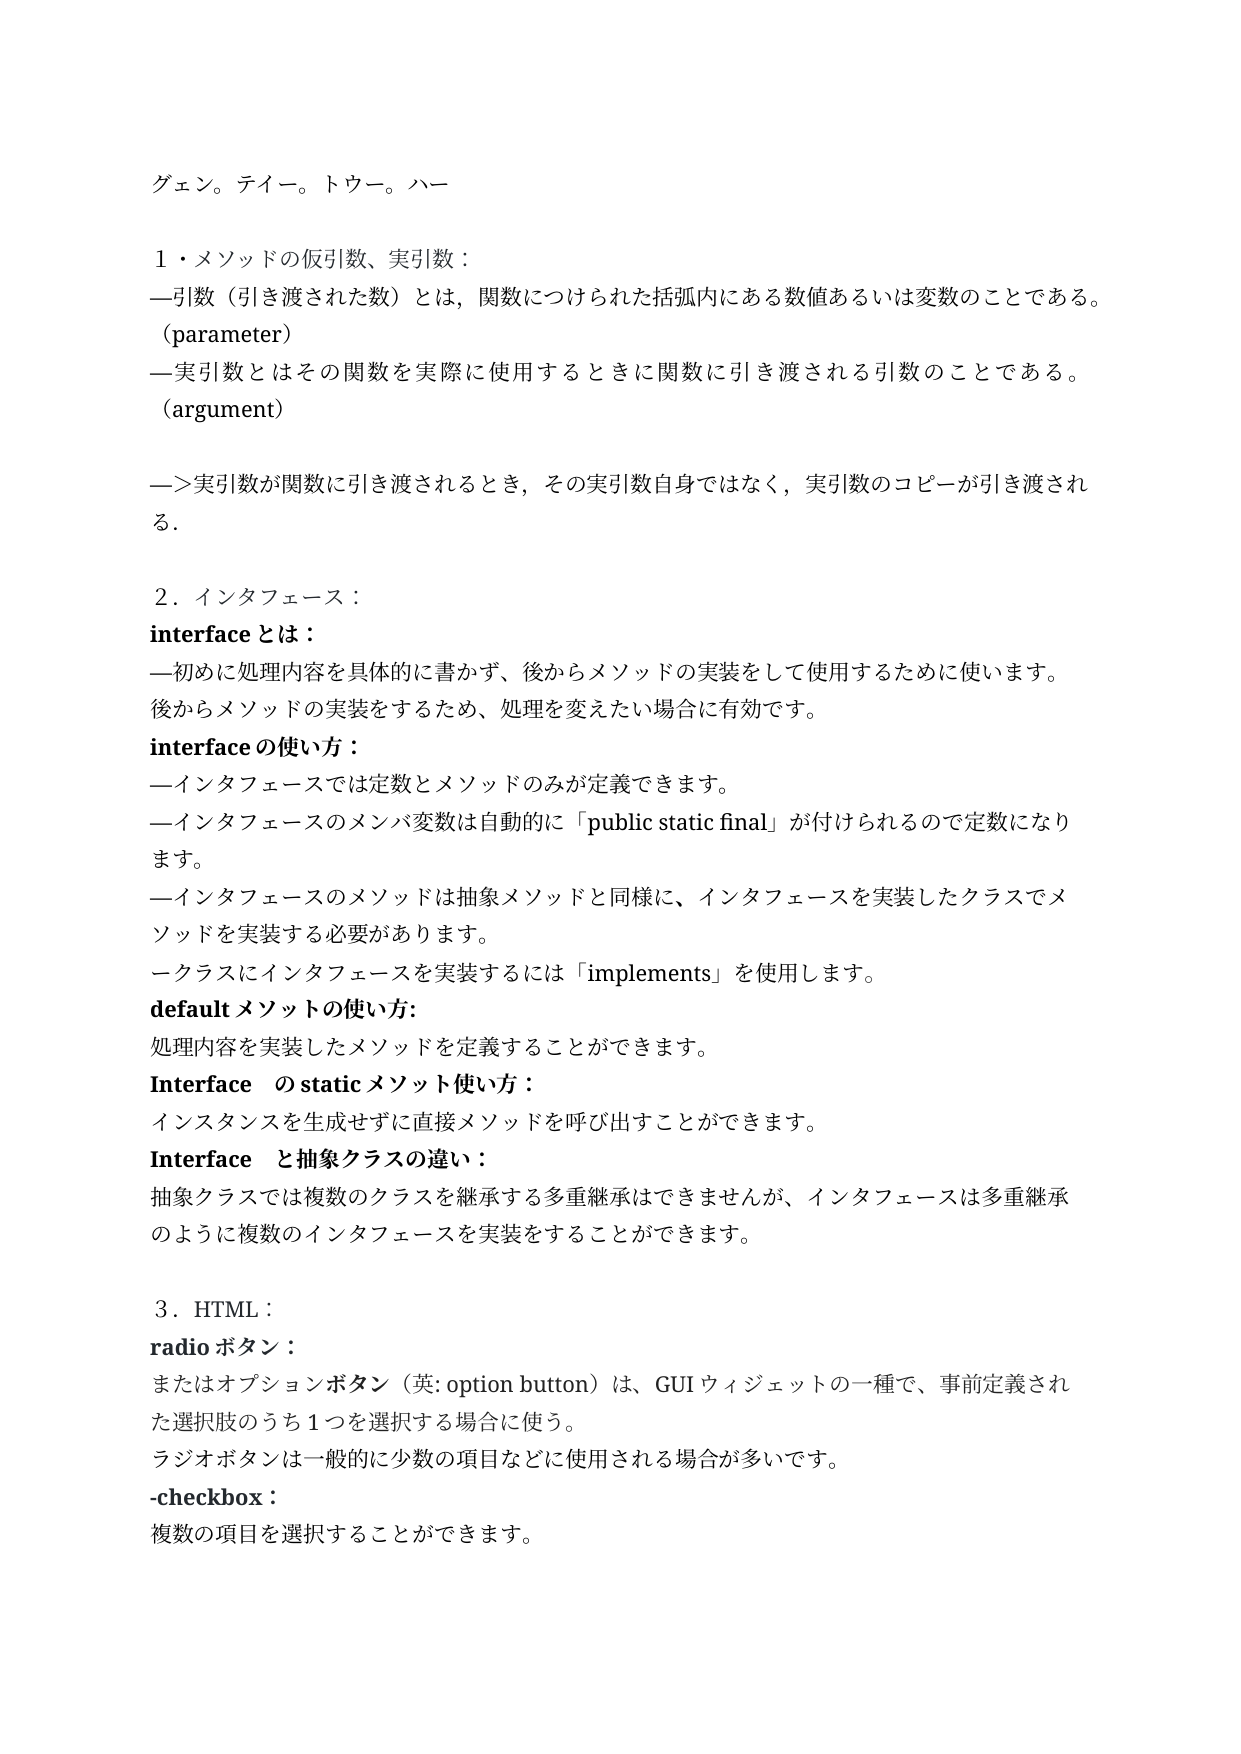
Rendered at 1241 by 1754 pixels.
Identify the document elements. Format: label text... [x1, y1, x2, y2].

text インスタンスを生成せずに直接メソッドを呼び出すことができます。 [150, 1102, 1090, 1139]
text ―インタフェースのメンバ変数は自動的に「public static final」が付けられるので定数になります。 [150, 802, 1090, 877]
text 複数の項目を選択することができます。 [150, 1514, 1090, 1552]
text ―インタフェースでは定数とメソッドのみが定義できます。 [150, 764, 1090, 802]
text ２．インタフェース： [150, 577, 1090, 614]
text ―＞実引数が関数に引き渡されるとき，その実引数自身ではなく，実引数のコピーが引き渡される． [150, 464, 1090, 539]
text グェン。テイー。トウー。ハー [150, 164, 1090, 202]
text ークラスにインタフェースを実装するには「implements」を使用します。 [150, 952, 1090, 989]
text ―インタフェースのメソッドは抽象メソッドと同様に、インタフェースを実装したクラスでメソッドを実装する必要があります。 [150, 877, 1090, 952]
text defaultメソットの使い方: [150, 989, 1090, 1027]
text radioボタン： [150, 1327, 1090, 1364]
text ―実引数とはその関数を実際に使用するときに関数に引き渡される引数のことである。（argument） [150, 352, 1090, 427]
text interfaceとは： [150, 614, 1090, 652]
text ―初めに処理内容を具体的に書かず、後からメソッドの実装をして使用するために使います。 [150, 652, 1090, 689]
text １・メソッドの仮引数、実引数： [150, 239, 1090, 277]
text 処理内容を実装したメソッドを定義することができます。 [150, 1027, 1090, 1064]
text Interface のstaticメソット使い方： [150, 1064, 1090, 1102]
text ３．HTML： [150, 1289, 1090, 1327]
text ―引数（引き渡された数）とは，関数につけられた括弧内にある数値あるいは変数のことである。（parameter） [150, 277, 1090, 352]
text ラジオボタンは一般的に少数の項目などに使用される場合が多いです。 ‐checkbox： [150, 1439, 1090, 1514]
text 抽象クラスでは複数のクラスを継承する多重継承はできませんが、インタフェースは多重継承のように複数のインタフェースを実装をすることができます。 [150, 1177, 1090, 1252]
text またはオプションボタン（英: option button）は、GUIウィジェットの一種で、事前定義された選択肢のうち1つを選択する場合に使う。 [150, 1364, 1090, 1439]
text Interface と抽象クラスの違い： [150, 1139, 1090, 1177]
text 後からメソッドの実装をするため、処理を変えたい場合に有効です。 [150, 689, 1090, 727]
text interfaceの使い方： [150, 727, 1090, 764]
